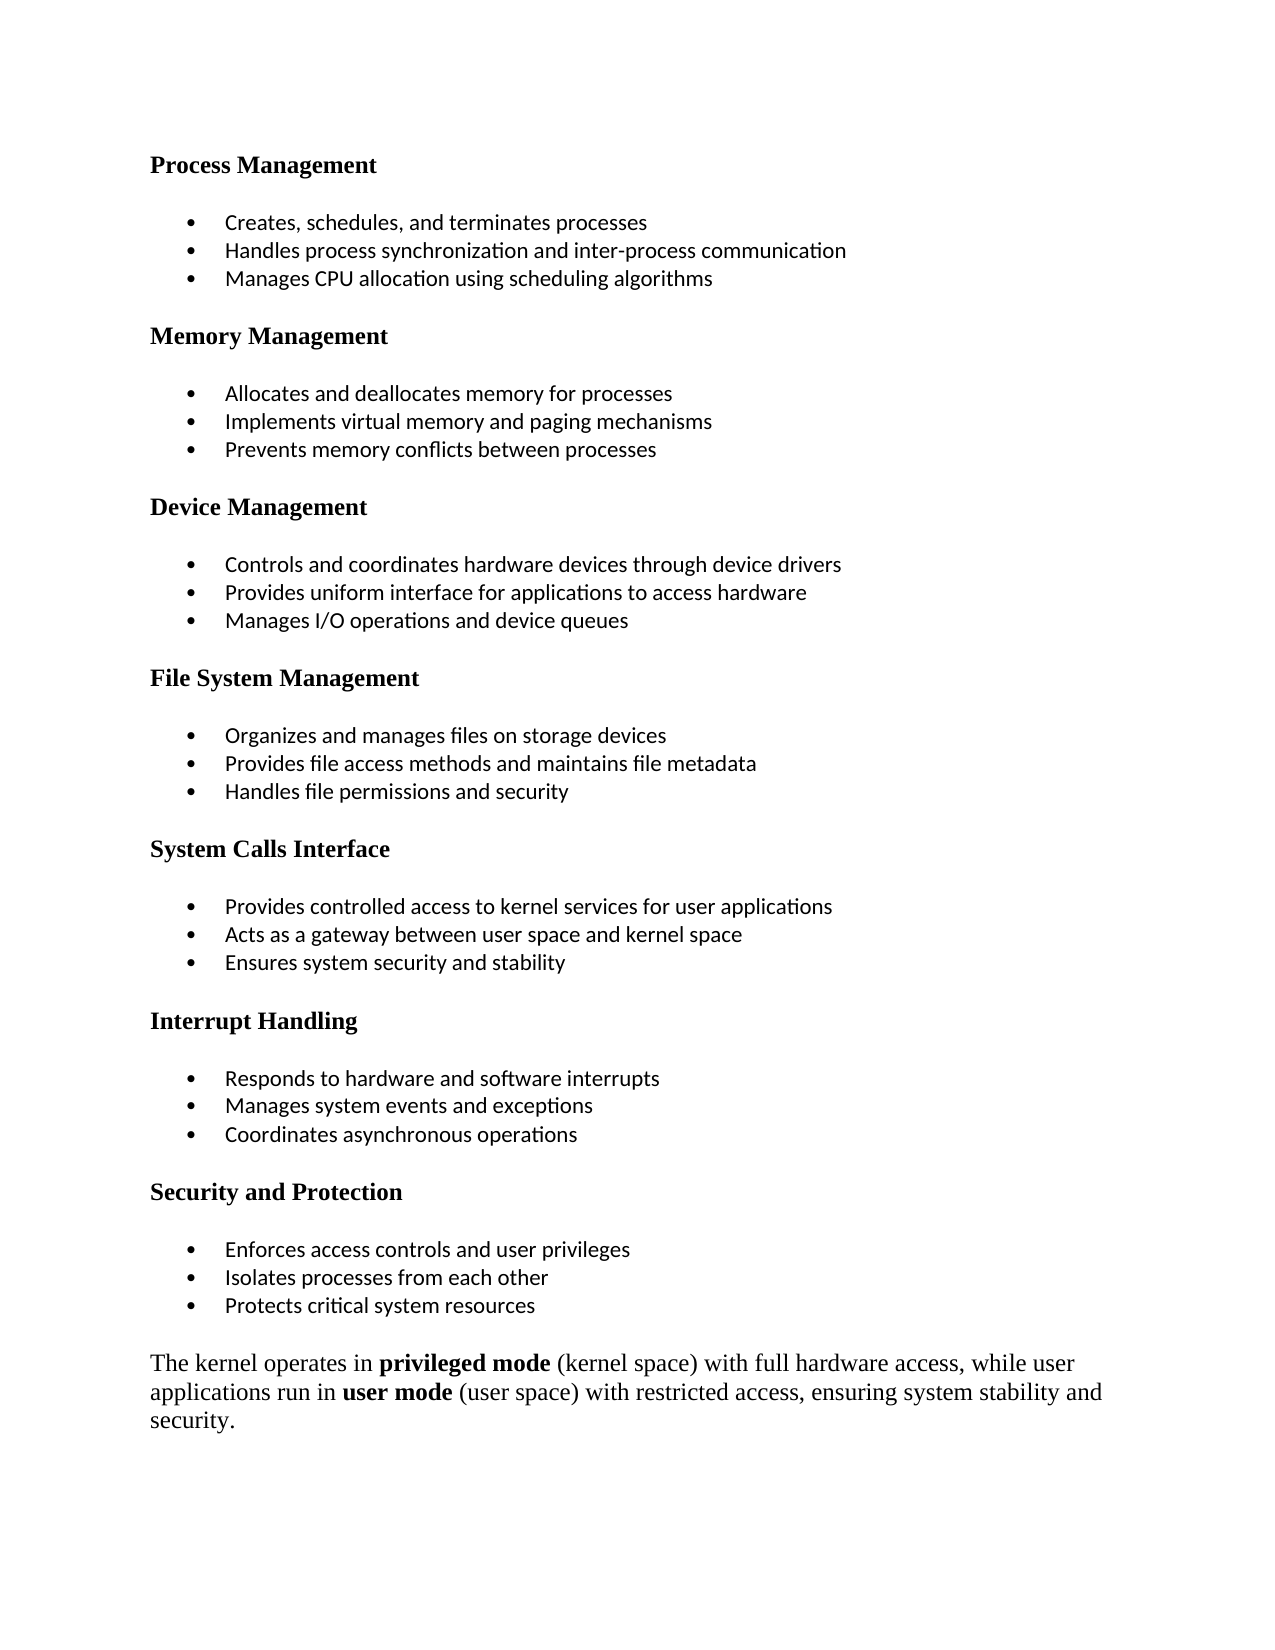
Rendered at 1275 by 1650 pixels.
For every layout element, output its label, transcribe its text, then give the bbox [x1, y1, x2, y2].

text Device Management [150, 492, 1125, 521]
list Provides file access methods and maintains file metadata [187, 749, 1125, 777]
list Enforces access controls and user privileges [187, 1235, 1125, 1263]
text Process Management [150, 150, 1125, 179]
list Isolates processes from each other [187, 1263, 1125, 1291]
list Manages CPU allocation using scheduling algorithms [187, 264, 1125, 292]
list Manages I/O operations and device queues [187, 606, 1125, 634]
list Controls and coordinates hardware devices through device drivers [187, 550, 1125, 578]
text Memory Management [150, 321, 1125, 350]
list Provides uniform interface for applications to access hardware [187, 578, 1125, 606]
text File System Management [150, 663, 1125, 692]
text The kernel operates in privileged mode (kernel space) with full hardware access, while user applications run in user mode (user space) with restricted access, ensuring system stability and security. [150, 1348, 1125, 1434]
list Prevents memory conflicts between processes [187, 435, 1125, 463]
list Organizes and manages files on storage devices [187, 721, 1125, 749]
list Creates, schedules, and terminates processes [187, 208, 1125, 236]
list Protects critical system resources [187, 1291, 1125, 1319]
list Implements virtual memory and paging mechanisms [187, 407, 1125, 435]
list Allocates and deallocates memory for processes [187, 379, 1125, 407]
list Responds to hardware and software interrupts [187, 1064, 1125, 1092]
list Manages system events and exceptions [187, 1092, 1125, 1120]
list Handles process synchronization and inter-process communication [187, 236, 1125, 264]
list Ensures system security and stability [187, 948, 1125, 977]
list Coordinates asynchronous operations [187, 1120, 1125, 1148]
text Security and Protection [150, 1177, 1125, 1206]
text Interrupt Handling [150, 1006, 1125, 1034]
list Provides controlled access to kernel services for user applications [187, 892, 1125, 921]
list Acts as a gateway between user space and kernel space [187, 921, 1125, 948]
list Handles file permissions and security [187, 777, 1125, 805]
text System Calls Interface [150, 834, 1125, 863]
